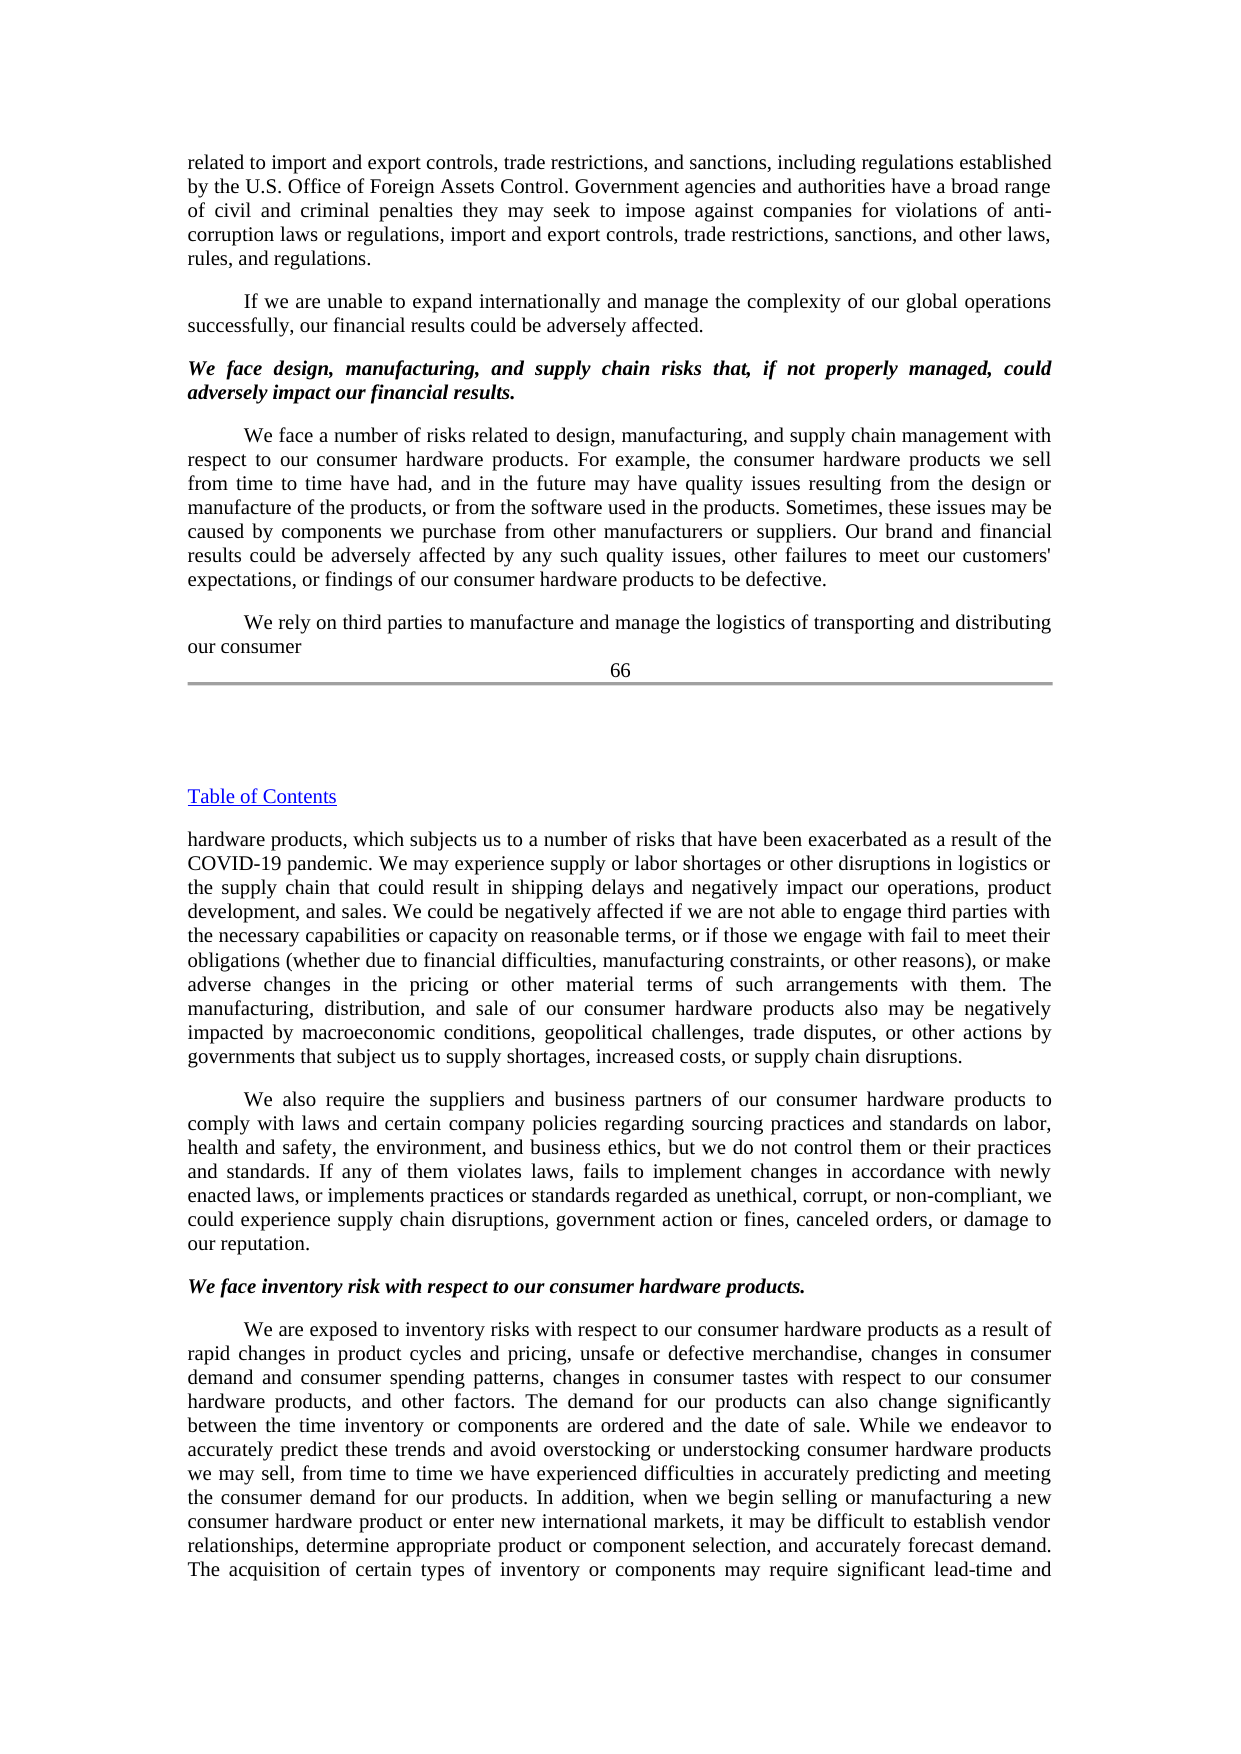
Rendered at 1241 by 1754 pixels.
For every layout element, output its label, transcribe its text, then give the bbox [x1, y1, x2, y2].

text We face a number of risks related to design, manufacturing, and supply chain management with respect to our consumer hardware products. For example, the consumer hardware products we sell from time to time have had, and in the future may have quality issues resulting from the design or manufacture of the products, or from the software used in the products. Sometimes, these issues may be caused by components we purchase from other manufacturers or suppliers. Our brand and financial results could be adversely affected by any such quality issues, other failures to meet our customers' expectations, or findings of our consumer hardware products to be defective. [187, 423, 1053, 591]
text We face design, manufacturing, and supply chain risks that, if not properly managed, could adversely impact our financial results. [187, 356, 1053, 404]
text If we are unable to expand internationally and manage the complexity of our global operations successfully, our financial results could be adversely affected. [187, 289, 1053, 337]
text We rely on third parties to manufacture and manage the logistics of transporting and distributing our consumer [187, 610, 1053, 658]
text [187, 150, 1053, 270]
text We face inventory risk with respect to our consumer hardware products. [187, 1274, 1053, 1298]
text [187, 1317, 1053, 1581]
text We also require the suppliers and business partners of our consumer hardware products to comply with laws and certain company policies regarding sourcing practices and standards on labor, health and safety, the environment, and business ethics, but we do not control them or their practices and standards. If any of them violates laws, fails to implement changes in accordance with newly enacted laws, or implements practices or standards regarded as unethical, corrupt, or non-compliant, we could experience supply chain disruptions, government action or fines, canceled orders, or damage to our reputation. [187, 1087, 1053, 1255]
text hardware products, which subjects us to a number of risks that have been exacerbated as a result of the COVID-19 pandemic. We may experience supply or labor shortages or other disruptions in logistics or the supply chain that could result in shipping delays and negatively impact our operations, product development, and sales. We could be negatively affected if we are not able to engage third parties with the necessary capabilities or capacity on reasonable terms, or if those we engage with fail to meet their obligations (whether due to financial difficulties, manufacturing constraints, or other reasons), or make adverse changes in the pricing or other material terms of such arrangements with them. The manufacturing, distribution, and sale of our consumer hardware products also may be negatively impacted by macroeconomic conditions, geopolitical challenges, trade disputes, or other actions by governments that subject us to supply shortages, increased costs, or supply chain disruptions. [187, 827, 1053, 1068]
text Table of Contents [187, 784, 1053, 808]
text 66 [187, 658, 1053, 682]
